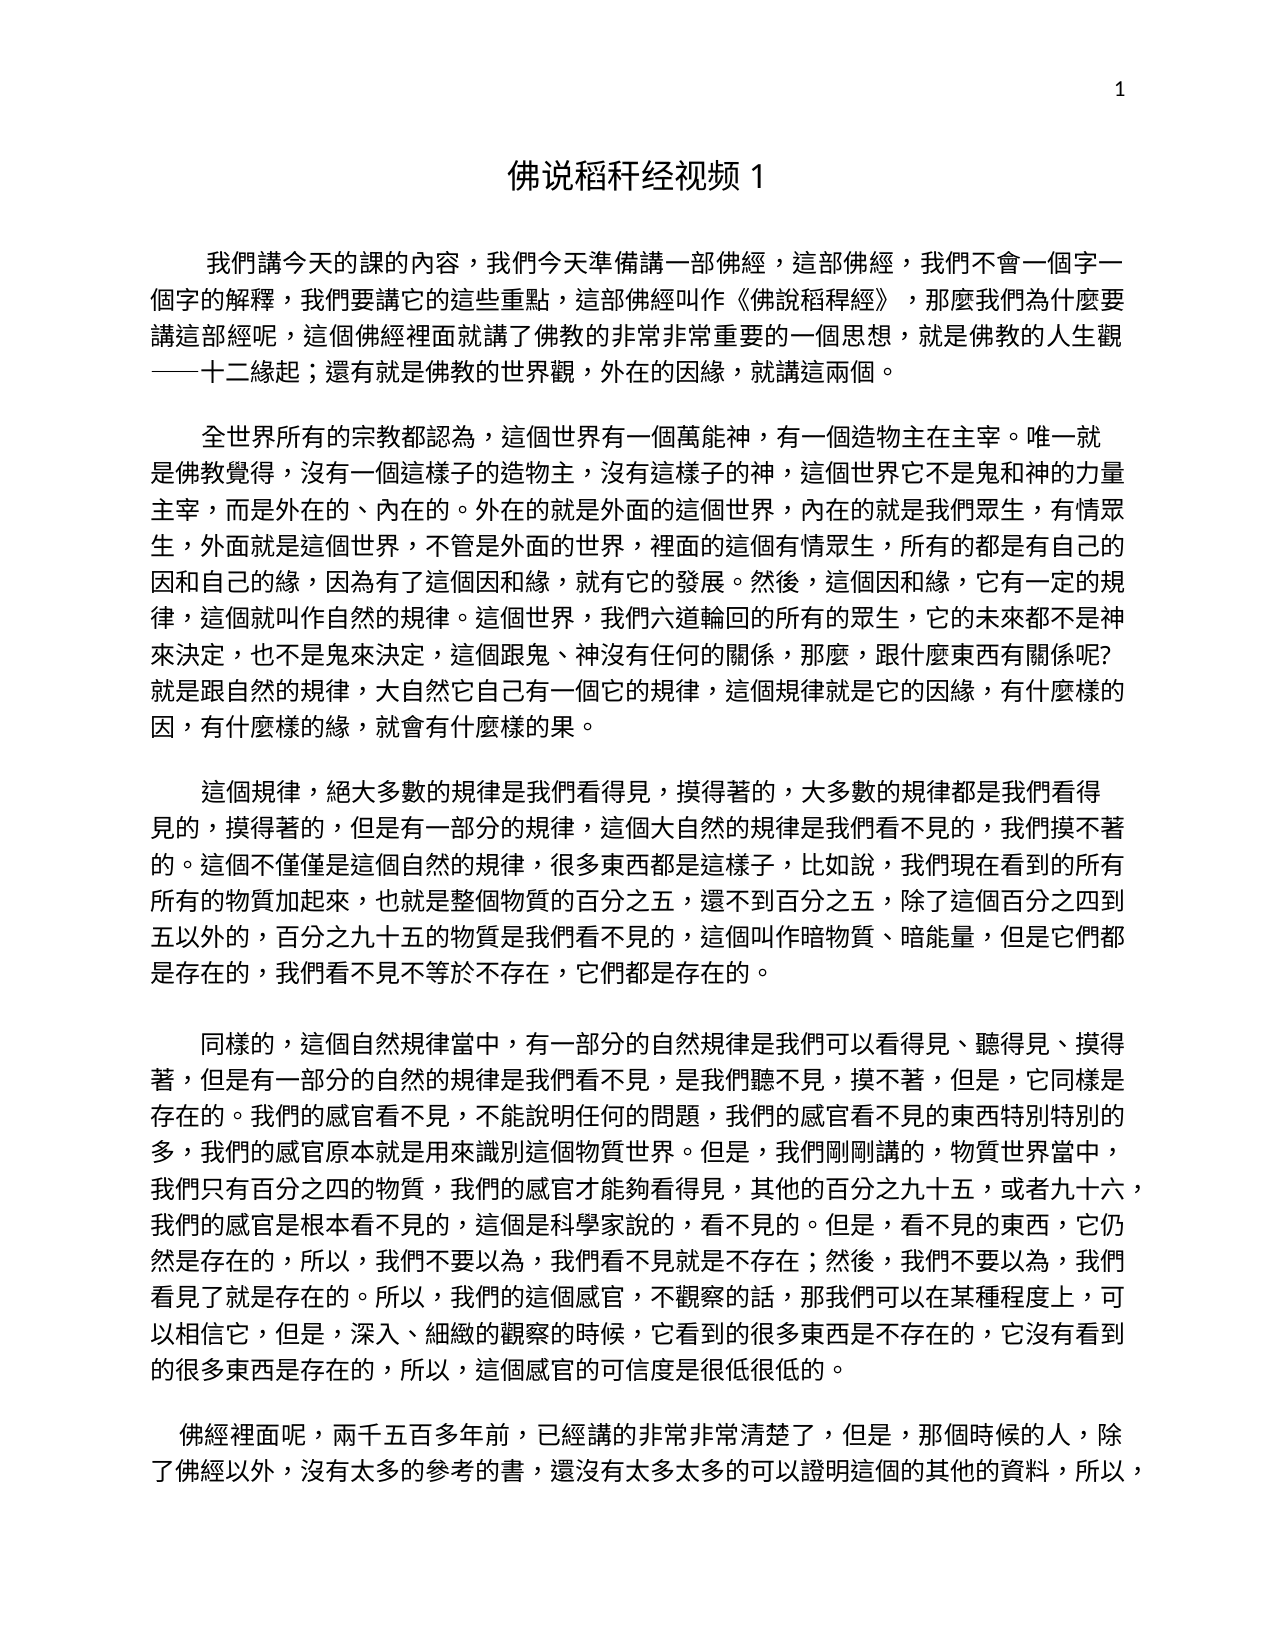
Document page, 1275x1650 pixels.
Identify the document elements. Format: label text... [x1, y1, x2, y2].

text 全世界所有的宗教都認為，這個世界有一個萬能神，有一個造物主在主宰。唯一就是佛教覺得，沒有一個這樣子的造物主，沒有這樣子的神，這個世界它不是鬼和神的力量主宰，而是外在的、內在的。外在的就是外面的這個世界，內在的就是我們眾生，有情眾生，外面就是這個世界，不管是外面的世界，裡面的這個有情眾生，所有的都是有自己的因和自己的緣，因為有了這個因和緣，就有它的發展。然後，這個因和緣，它有一定的規律，這個就叫作自然的規律。這個世界，我們六道輪回的所有的眾生，它的未來都不是神來決定，也不是鬼來決定，這個跟鬼、神沒有任何的關係，那麼，跟什麼東西有關係呢?就是跟自然的規律，大自然它自己有一個它的規律，這個規律就是它的因緣，有什麼樣的因，有什麼樣的緣，就會有什麼樣的果。 [150, 418, 1125, 744]
text 我們講今天的課的內容，我們今天準備講一部佛經，這部佛經，我們不會一個字一個字的解釋，我們要講它的這些重點，這部佛經叫作《佛說稻稈經》，那麼我們為什麼要講這部經呢，這個佛經裡面就講了佛教的非常非常重要的一個思想，就是佛教的人生觀——十二緣起；還有就是佛教的世界觀，外在的因緣，就講這兩個。 [150, 244, 1125, 389]
text 這個規律，絕大多數的規律是我們看得見，摸得著的，大多數的規律都是我們看得見的，摸得著的，但是有一部分的規律，這個大自然的規律是我們看不見的，我們摸不著的。這個不僅僅是這個自然的規律，很多東西都是這樣子，比如說，我們現在看到的所有所有的物質加起來，也就是整個物質的百分之五，還不到百分之五，除了這個百分之四到五以外的，百分之九十五的物質是我們看不見的，這個叫作暗物質、暗能量，但是它們都是存在的，我們看不見不等於不存在，它們都是存在的。 [150, 773, 1125, 990]
text 同樣的，這個自然規律當中，有一部分的自然規律是我們可以看得見、聽得見、摸得著，但是有一部分的自然的規律是我們看不見，是我們聽不見，摸不著，但是，它同樣是存在的。我們的感官看不見，不能說明任何的問題，我們的感官看不見的東西特別特別的多，我們的感官原本就是用來識別這個物質世界。但是，我們剛剛講的，物質世界當中，我們只有百分之四的物質，我們的感官才能夠看得見，其他的百分之九十五，或者九十六，我們的感官是根本看不見的，這個是科學家說的，看不見的。但是，看不見的東西，它仍然是存在的，所以，我們不要以為，我們看不見就是不存在；然後，我們不要以為，我們看見了就是存在的。所以，我們的這個感官，不觀察的話，那我們可以在某種程度上，可以相信它，但是，深入、細緻的觀察的時候，它看到的很多東西是不存在的，它沒有看到的很多東西是存在的，所以，這個感官的可信度是很低很低的。 [150, 1024, 1125, 1387]
text 佛说稻秆经视频 1 [150, 150, 1125, 198]
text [150, 1415, 1125, 1488]
